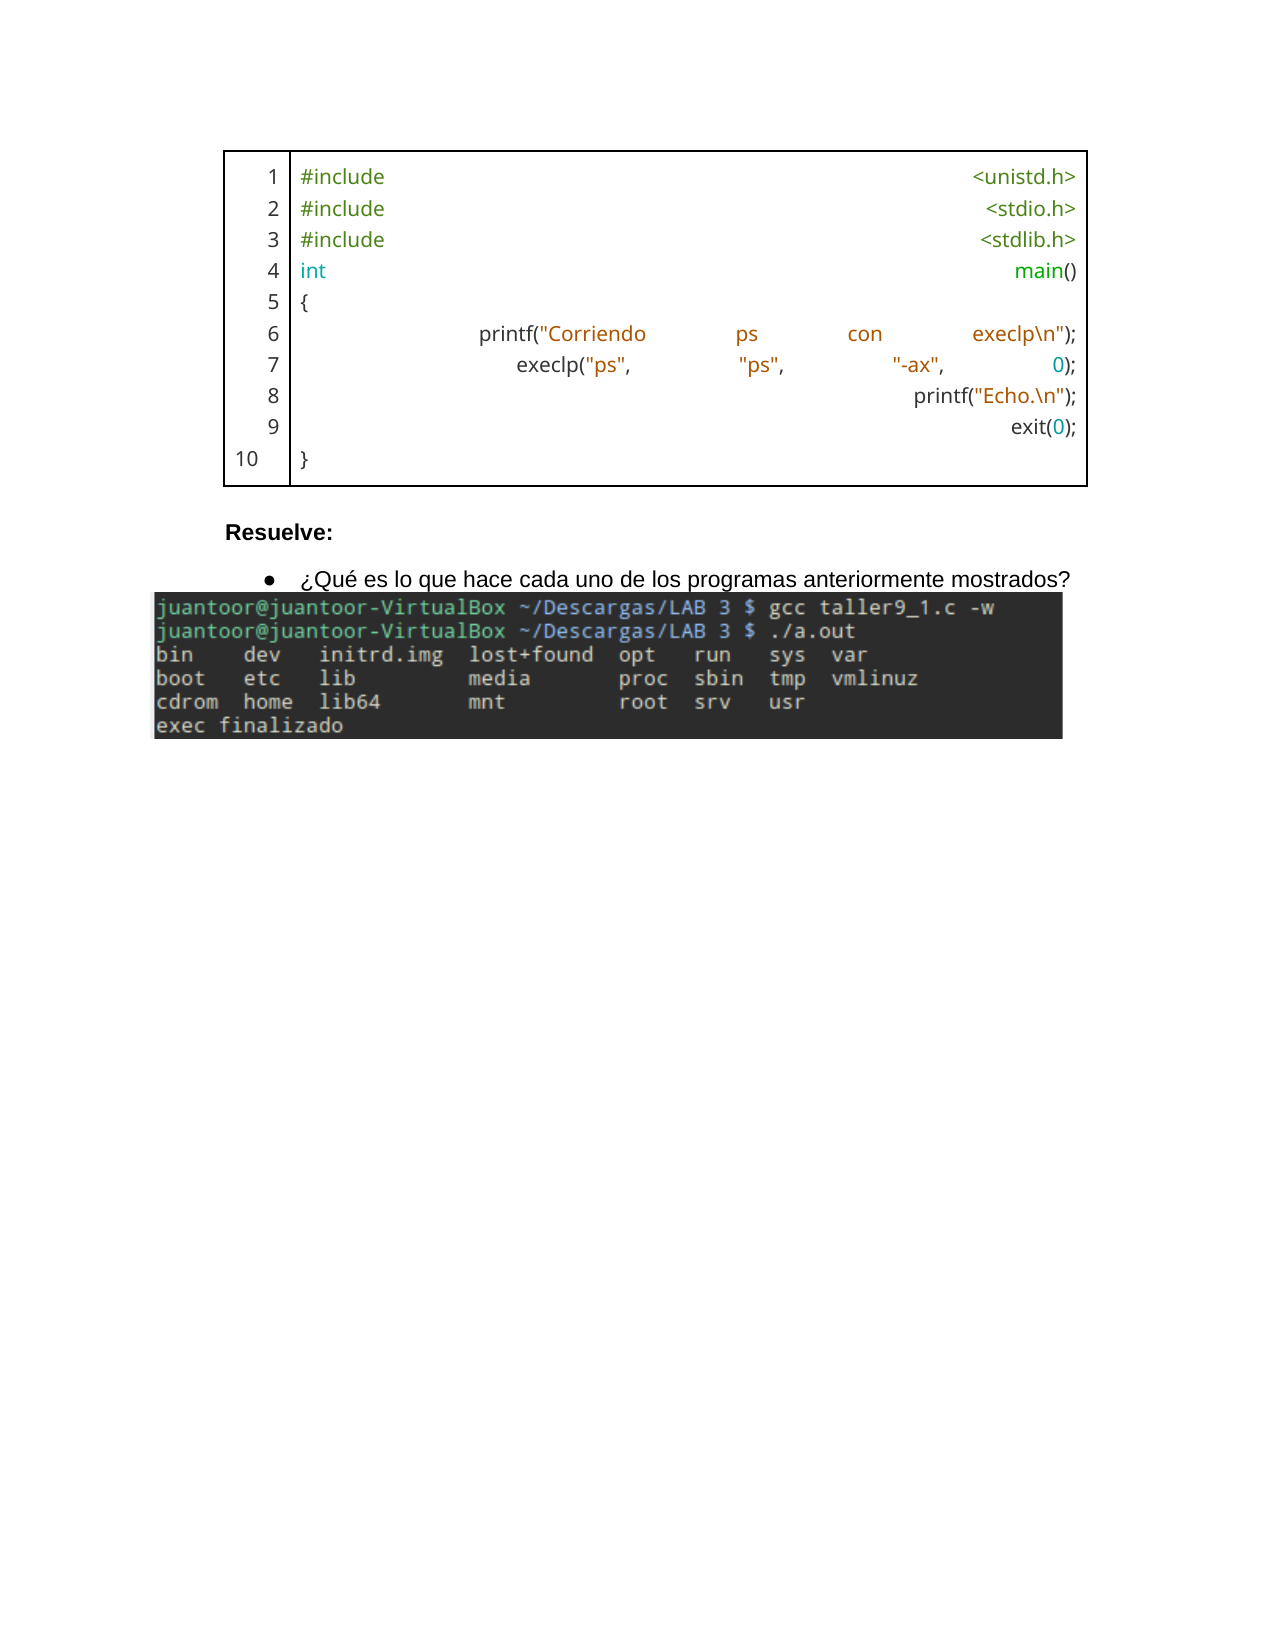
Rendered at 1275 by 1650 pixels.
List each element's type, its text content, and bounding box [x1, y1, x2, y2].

list ¿Qué es lo que hace cada uno de los programas anteriormente mostrados? [262, 566, 1125, 592]
text Resuelve: [150, 518, 1125, 545]
picture [150, 592, 1063, 739]
table_header 1 2 3 4 5 6 7 8 9 10 [225, 152, 289, 485]
table_header #include <unistd.h> #include <stdio.h> #include <stdlib.h> int main() { printf("Corriendo ps con execlp\n"); execlp("ps", "ps", "-ax", 0); printf("Echo.\n"); exit(0); } [291, 152, 1086, 485]
